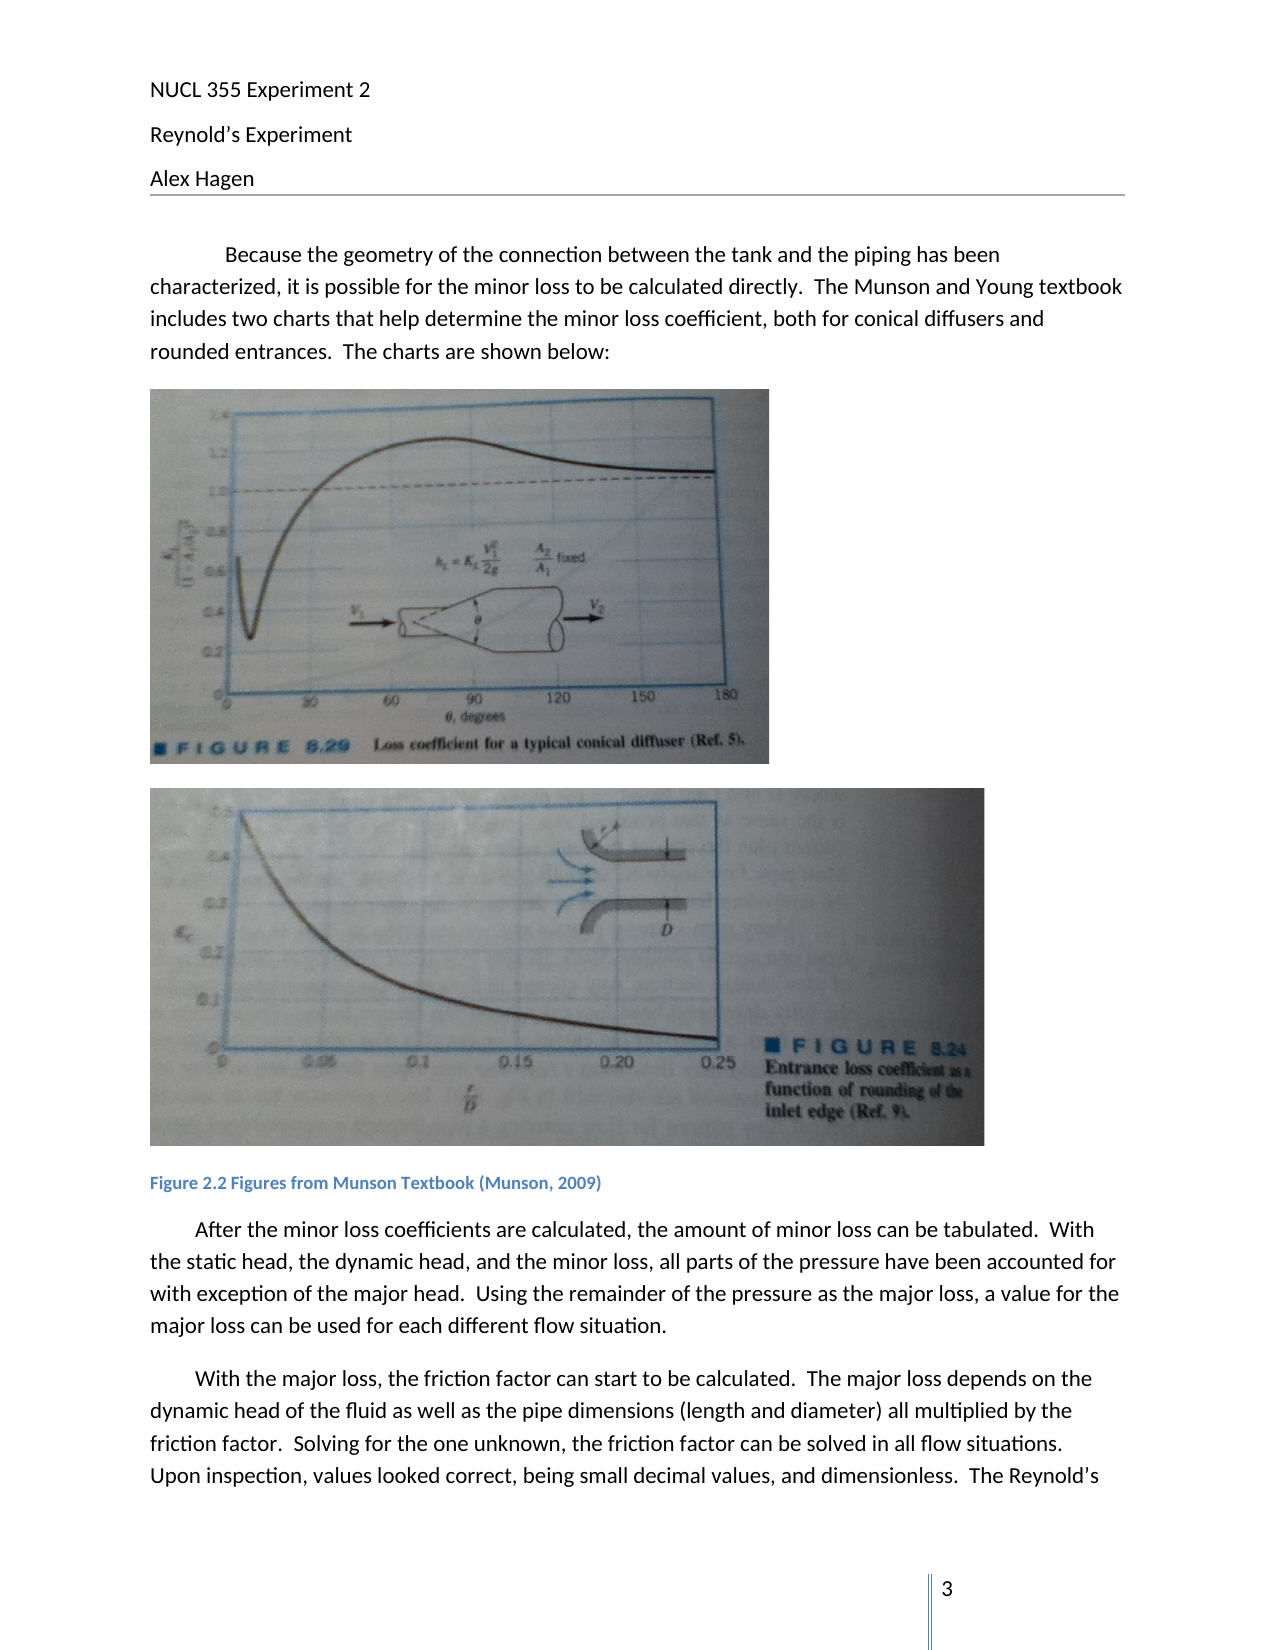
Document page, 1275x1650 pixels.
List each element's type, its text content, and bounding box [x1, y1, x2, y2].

picture [150, 788, 985, 1146]
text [150, 1364, 1125, 1489]
text After the minor loss coefficients are calculated, the amount of minor loss can be tabulated. With the static head, the dynamic head, and the minor loss, all parts of the pressure have been accounted for with exception of the major head. Using the remainder of the pressure as the major loss, a value for the major loss can be used for each different flow situation. [150, 1215, 1125, 1339]
picture [150, 389, 770, 764]
text Because the geometry of the connection between the tank and the piping has been characterized, it is possible for the minor loss to be calculated directly. The Munson and Young textbook includes two charts that help determine the minor loss coefficient, both for conical diffusers and rounded entrances. The charts are shown below: [150, 240, 1125, 365]
